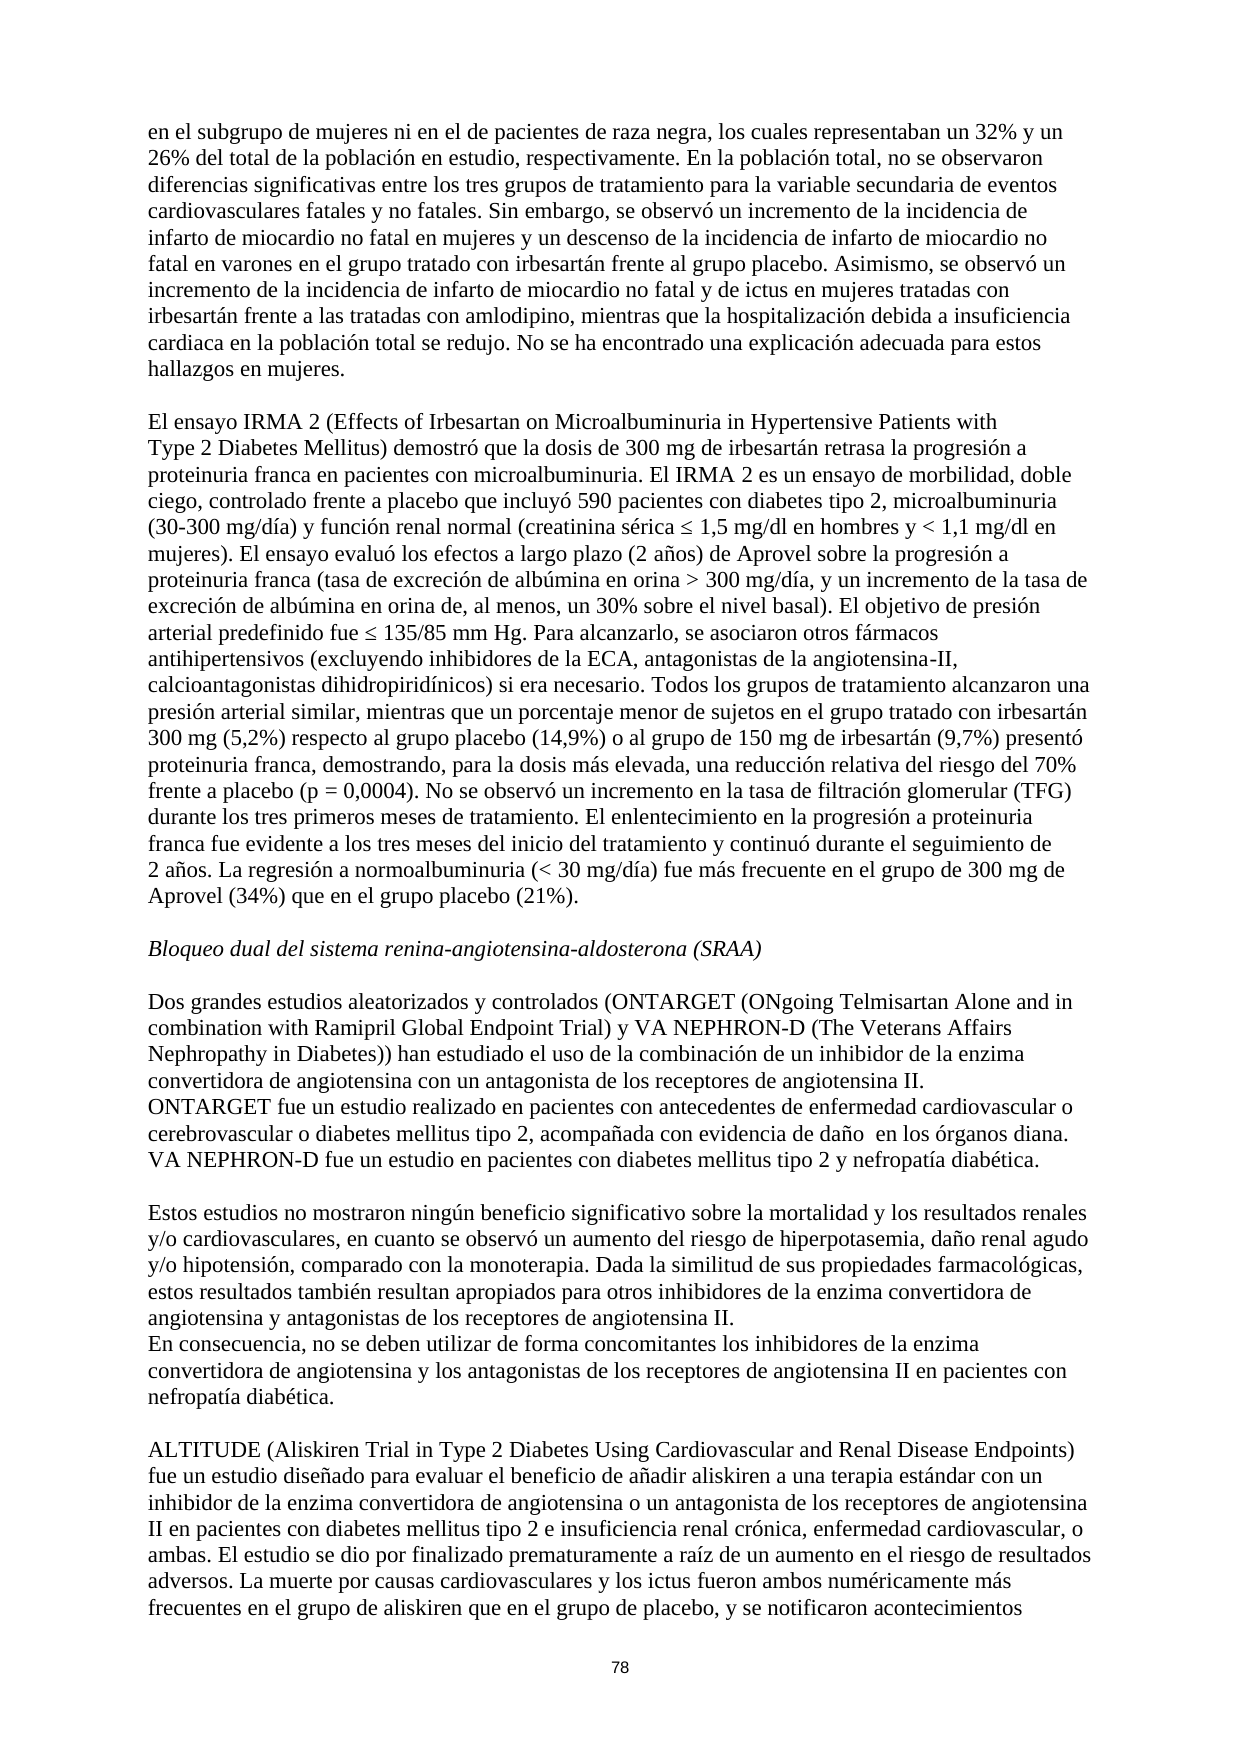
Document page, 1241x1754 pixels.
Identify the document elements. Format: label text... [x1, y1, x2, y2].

text En consecuencia, no se deben utilizar de forma concomitantes los inhibidores de la enzima convertidora de angiotensina y los antagonistas de los receptores de angiotensina II en pacientes con nefropatía diabética. [148, 1330, 1093, 1409]
text Bloqueo dual del sistema renina-angiotensina-aldosterona (SRAA) [148, 935, 1093, 961]
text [148, 118, 1093, 382]
text Dos grandes estudios aleatorizados y controlados (ONTARGET (ONgoing Telmisartan Alone and in combination with Ramipril Global Endpoint Trial) y VA NEPHRON-D (The Veterans Affairs Nephropathy in Diabetes)) han estudiado el uso de la combinación de un inhibidor de la enzima convertidora de angiotensina con un antagonista de los receptores de angiotensina II. [148, 988, 1093, 1093]
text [148, 1436, 1093, 1620]
text ONTARGET fue un estudio realizado en pacientes con antecedentes de enfermedad cardiovascular o cerebrovascular o diabetes mellitus tipo 2, acompañada con evidencia de daño en los órganos diana. VA NEPHRON-D fue un estudio en pacientes con diabetes mellitus tipo 2 y nefropatía diabética. [148, 1093, 1093, 1172]
text El ensayo IRMA 2 (Effects of Irbesartan on Microalbuminuria in Hypertensive Patients with Type 2 Diabetes Mellitus) demostró que la dosis de 300 mg de irbesartán retrasa la progresión a proteinuria franca en pacientes con microalbuminuria. El IRMA 2 es un ensayo de morbilidad, doble ciego, controlado frente a placebo que incluyó 590 pacientes con diabetes tipo 2, microalbuminuria (30-300 mg/día) y función renal normal (creatinina sérica ≤ 1,5 mg/dl en hombres y < 1,1 mg/dl en mujeres). El ensayo evaluó los efectos a largo plazo (2 años) de Aprovel sobre la progresión a proteinuria franca (tasa de excreción de albúmina en orina > 300 mg/día, y un incremento de la tasa de excreción de albúmina en orina de, al menos, un 30% sobre el nivel basal). El objetivo de presión arterial predefinido fue ≤ 135/85 mm Hg. Para alcanzarlo, se asociaron otros fármacos antihipertensivos (excluyendo inhibidores de la ECA, antagonistas de la angiotensina-II, calcioantagonistas dihidropiridínicos) si era necesario. Todos los grupos de tratamiento alcanzaron una presión arterial similar, mientras que un porcentaje menor de sujetos en el grupo tratado con irbesartán 300 mg (5,2%) respecto al grupo placebo (14,9%) o al grupo de 150 mg de irbesartán (9,7%) presentó proteinuria franca, demostrando, para la dosis más elevada, una reducción relativa del riesgo del 70% frente a placebo (p = 0,0004). No se observó un incremento en la tasa de filtración glomerular (TFG) durante los tres primeros meses de tratamiento. El enlentecimiento en la progresión a proteinuria franca fue evidente a los tres meses del inicio del tratamiento y continuó durante el seguimiento de 2 años. La regresión a normoalbuminuria (< 30 mg/día) fue más frecuente en el grupo de 300 mg de Aprovel (34%) que en el grupo placebo (21%). [148, 408, 1093, 909]
text Estos estudios no mostraron ningún beneficio significativo sobre la mortalidad y los resultados renales y/o cardiovasculares, en cuanto se observó un aumento del riesgo de hiperpotasemia, daño renal agudo y/o hipotensión, comparado con la monoterapia. Dada la similitud de sus propiedades farmacológicas, estos resultados también resultan apropiados para otros inhibidores de la enzima convertidora de angiotensina y antagonistas de los receptores de angiotensina II. [148, 1199, 1093, 1330]
